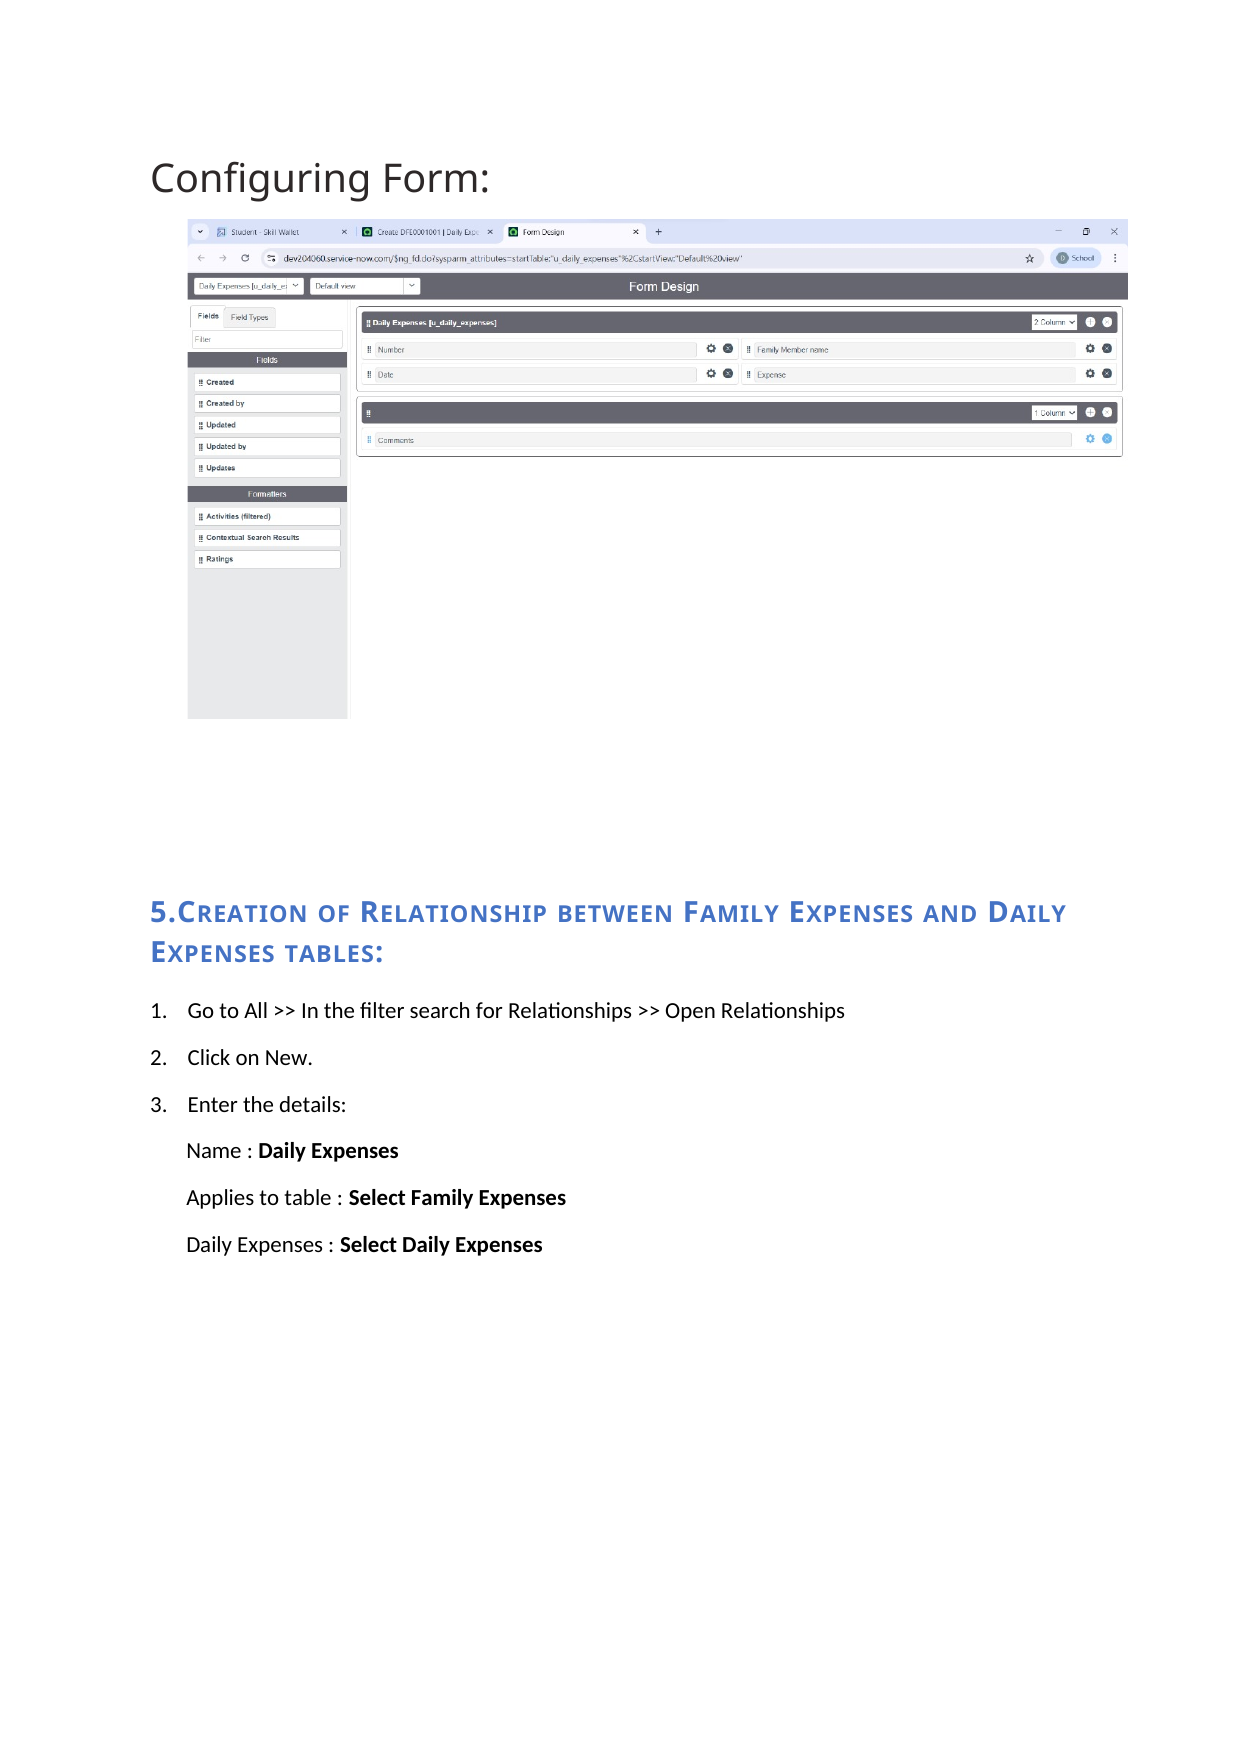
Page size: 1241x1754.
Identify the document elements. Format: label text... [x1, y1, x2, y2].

list Go to All >> In the filter search for Relationships >> Open Relationships [150, 996, 1090, 1024]
subtitle Configuring Form: [150, 150, 1090, 204]
text Name : Daily Expenses [150, 1137, 1090, 1165]
list Enter the details: [150, 1090, 1090, 1118]
text Applies to table : Select Family Expenses [150, 1183, 1090, 1212]
picture [187, 219, 1128, 719]
subtitle 5.Creation of Relationship between Family Expenses and Daily Expenses tables: [150, 892, 1090, 971]
text Daily Expenses : Select Daily Expenses [150, 1230, 1090, 1258]
list Click on New. [150, 1043, 1090, 1071]
